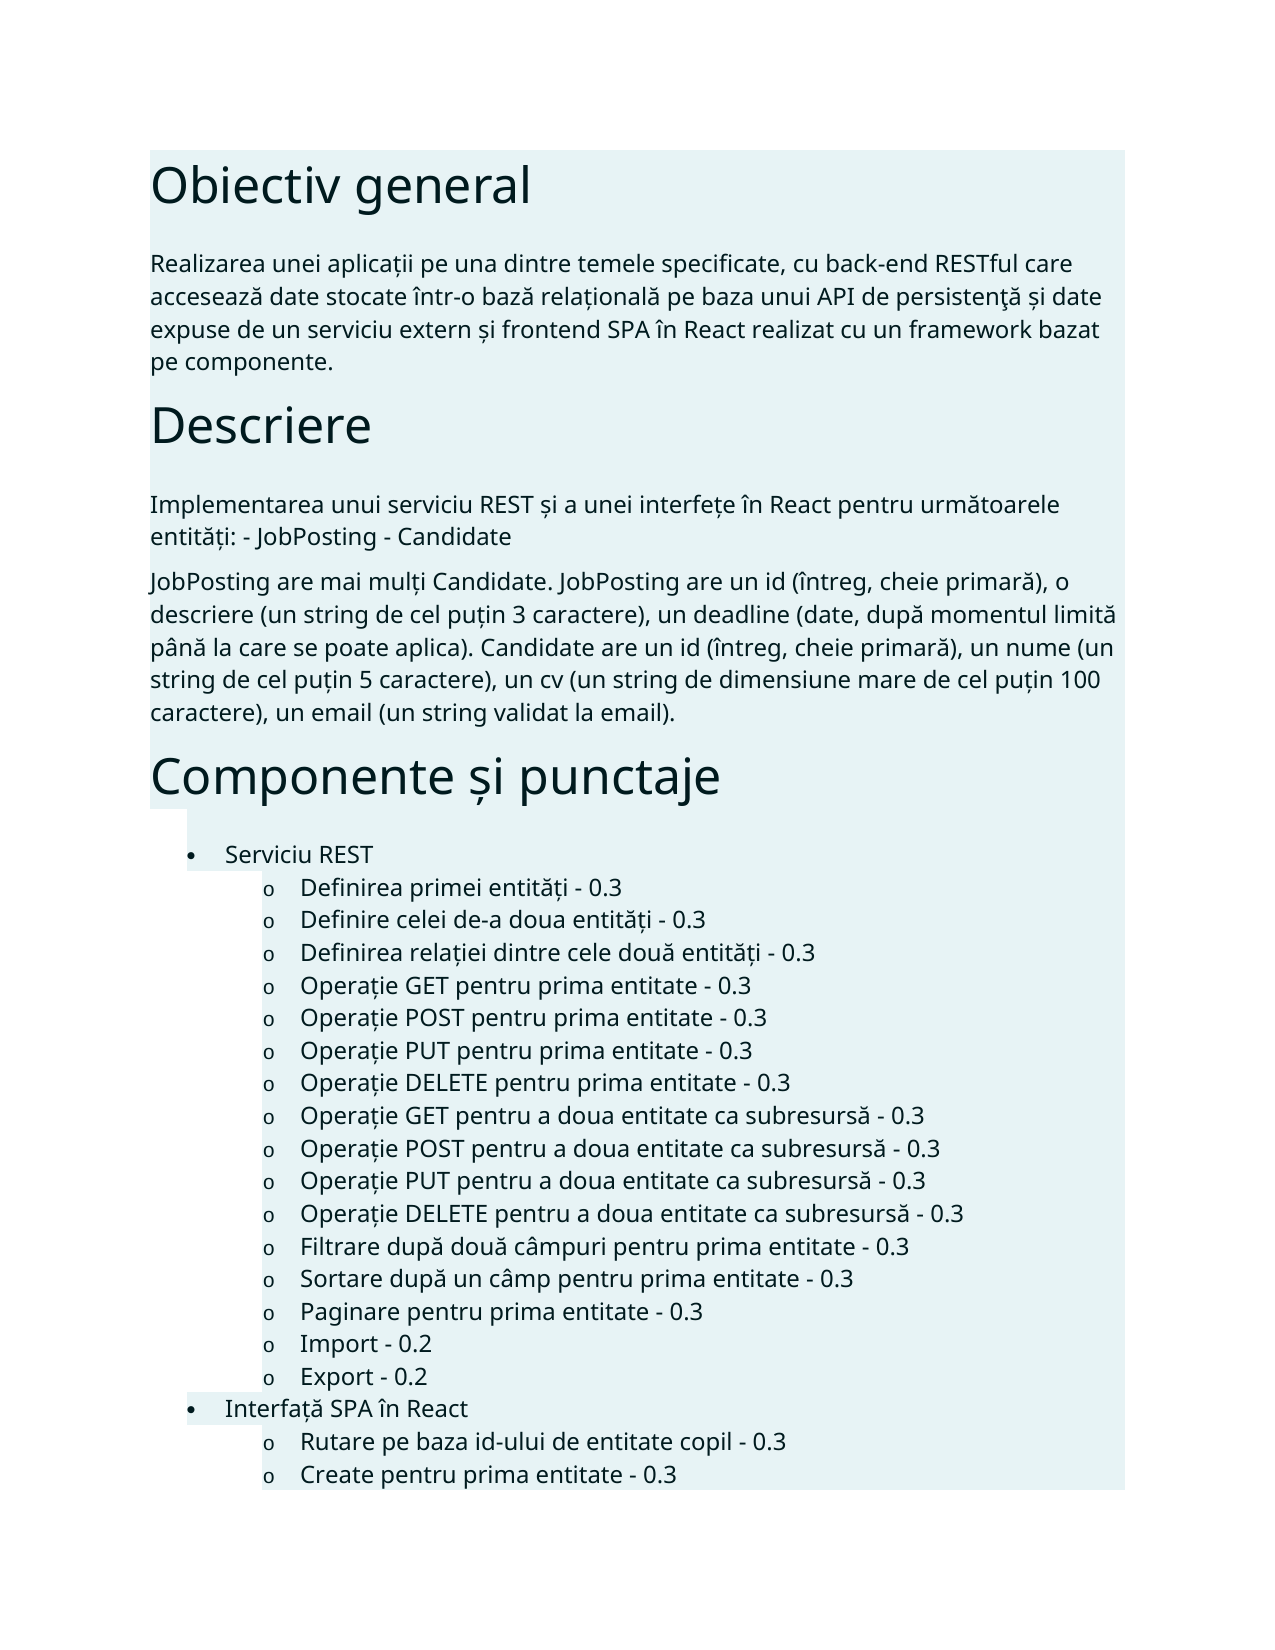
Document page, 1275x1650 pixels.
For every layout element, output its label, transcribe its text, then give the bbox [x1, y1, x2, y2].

list Paginare pentru prima entitate - 0.3 [262, 1294, 1125, 1327]
list Operație POST pentru a doua entitate ca subresursă - 0.3 [262, 1131, 1125, 1164]
list Operație POST pentru prima entitate - 0.3 [262, 1001, 1125, 1034]
list Definirea primei entități - 0.3 [262, 871, 1125, 903]
list Operație GET pentru prima entitate - 0.3 [262, 968, 1125, 1001]
list Definirea relației dintre cele două entități - 0.3 [262, 936, 1125, 968]
text Implementarea unui serviciu REST și a unei interfețe în React pentru următoarele entități: - JobPosting - Candidate [150, 487, 1125, 553]
text Descriere [150, 390, 1125, 458]
text Componente și punctaje [150, 741, 1125, 809]
list Operație DELETE pentru a doua entitate ca subresursă - 0.3 [262, 1197, 1125, 1229]
list Filtrare după două câmpuri pentru prima entitate - 0.3 [262, 1229, 1125, 1262]
list Operație GET pentru a doua entitate ca subresursă - 0.3 [262, 1099, 1125, 1131]
list Serviciu REST [187, 838, 1125, 871]
text Realizarea unei aplicații pe una dintre temele specificate, cu back-end RESTful care accesează date stocate într-o bază relațională pe baza unui API de persistenţă și date expuse de un serviciu extern și frontend SPA în React realizat cu un framework bazat pe componente. [150, 247, 1125, 378]
list Operație PUT pentru prima entitate - 0.3 [262, 1034, 1125, 1066]
list Interfață SPA în React [187, 1392, 1125, 1425]
list Rutare pe baza id-ului de entitate copil - 0.3 [262, 1425, 1125, 1457]
list Export - 0.2 [262, 1360, 1125, 1392]
list Create pentru prima entitate - 0.3 [262, 1457, 1125, 1490]
text Obiectiv general [150, 150, 1125, 218]
list Operație DELETE pentru prima entitate - 0.3 [262, 1066, 1125, 1099]
list Import - 0.2 [262, 1327, 1125, 1360]
list Definire celei de-a doua entități - 0.3 [262, 903, 1125, 936]
list Operație PUT pentru a doua entitate ca subresursă - 0.3 [262, 1164, 1125, 1197]
text JobPosting are mai mulți Candidate. JobPosting are un id (întreg, cheie primară), o descriere (un string de cel puțin 3 caractere), un deadline (date, după momentul limită până la care se poate aplica). Candidate are un id (întreg, cheie primară), un nume (un string de cel puțin 5 caractere), un cv (un string de dimensiune mare de cel puțin 100 caractere), un email (un string validat la email). [150, 565, 1125, 728]
list Sortare după un câmp pentru prima entitate - 0.3 [262, 1262, 1125, 1294]
